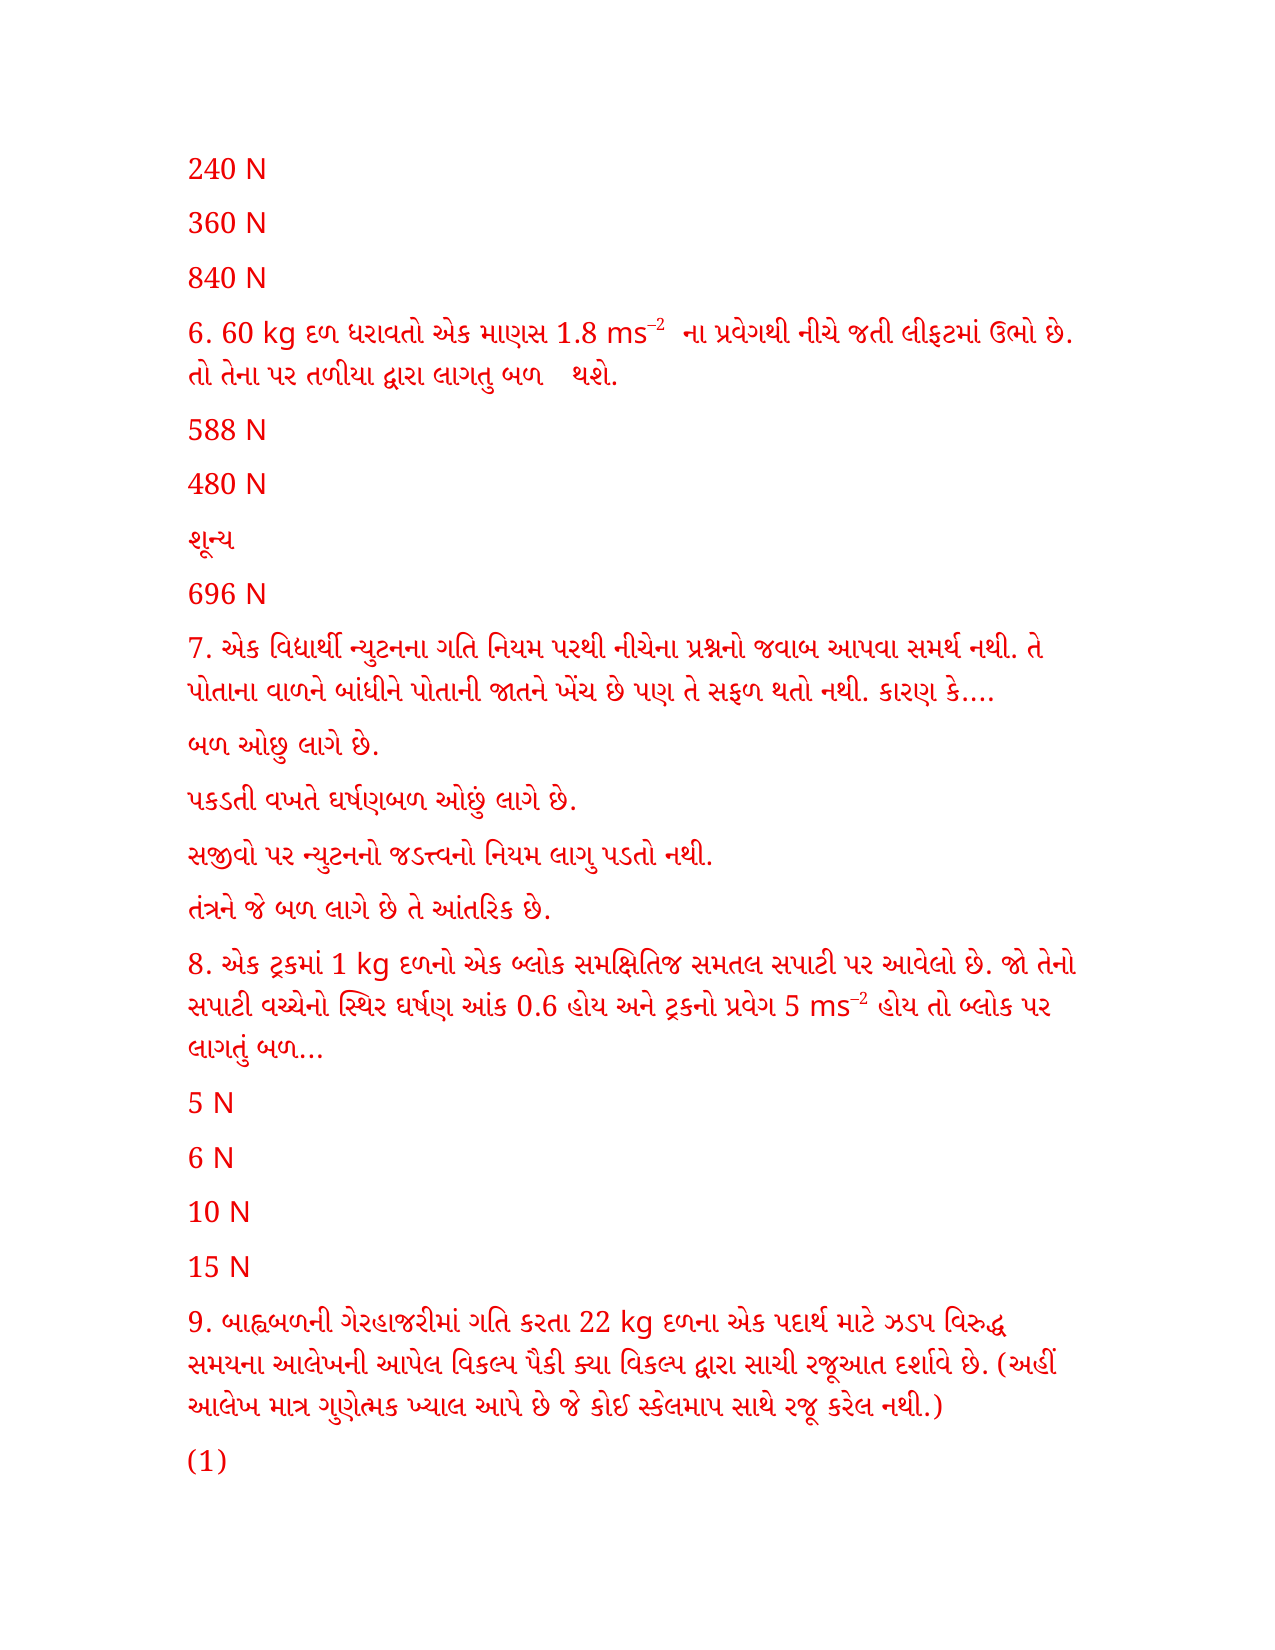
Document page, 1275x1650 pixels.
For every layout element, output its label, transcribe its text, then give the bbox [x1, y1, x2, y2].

text 696 N [187, 575, 1087, 617]
text 480 N [187, 466, 1087, 508]
text 7. એક વિદ્યાર્થી ન્યુટનના ગતિ નિયમ પરથી નીચેના પ્રશ્નનો જવાબ આપવા સમર્થ નથી. તે પોતાના વાળને બાંધીને પોતાની જાતને ખેંચ છે પણ તે સફળ થતો નથી. કારણ કે.... [187, 630, 1087, 714]
text સજીવો પર ન્યુટનનો જડત્ત્વનો નિયમ લાગુ પડતો નથી. [187, 836, 1087, 878]
text 588 N [187, 411, 1087, 453]
text બળ ઓછુ લાગે છે. [187, 727, 1087, 769]
text 9. બાહ્વબળની ગેરહાજરીમાં ગતિ કરતા 22 kg દળના એક પદાર્થ માટે ઝડપ વિરુદ્ધ સમયના આલેખની આપેલ વિકલ્પ પૈકી ક્યા વિકલ્પ દ્વારા સાચી રજૂઆત દર્શાવે છે. (અહીં આલેખ માત્ર ગુણેત્મક ખ્યાલ આપે છે જે કોઈ સ્કેલમાપ સાથે રજૂ કરેલ નથી.) [187, 1303, 1087, 1430]
text 15 N [187, 1248, 1087, 1291]
text 10 N [187, 1194, 1087, 1236]
text 6. 60 kg દળ ધરાવતો એક માણસ 1.8 ms–2 ના પ્રવેગથી નીચે જતી લીફટમાં ઉભો છે. તો તેના પર તળીયા દ્વારા લાગતુ બળ થશે. [187, 314, 1087, 398]
text (1) [187, 1442, 1087, 1484]
text 8. એક ટ્રકમાં 1 kg દળનો એક બ્લોક સમક્ષિતિજ સમતલ સપાટી પર આવેલો છે. જો તેનો સપાટી વચ્ચેનો સ્થિર ઘર્ષણ આંક 0.6 હોય અને ટ્રકનો પ્રવેગ 5 ms–2 હોય તો બ્લોક પર લાગતું બળ... [187, 945, 1087, 1072]
text 840 N [187, 259, 1087, 302]
text શૂન્ય [187, 520, 1087, 562]
text પકડતી વખતે ઘર્ષણબળ ઓછું લાગે છે. [187, 781, 1087, 823]
text 5 N [187, 1084, 1087, 1127]
text 6 N [187, 1139, 1087, 1181]
text તંત્રને જે બળ લાગે છે તે આંતરિક છે. [187, 891, 1087, 933]
text 240 N [187, 150, 1087, 192]
text 360 N [187, 205, 1087, 247]
